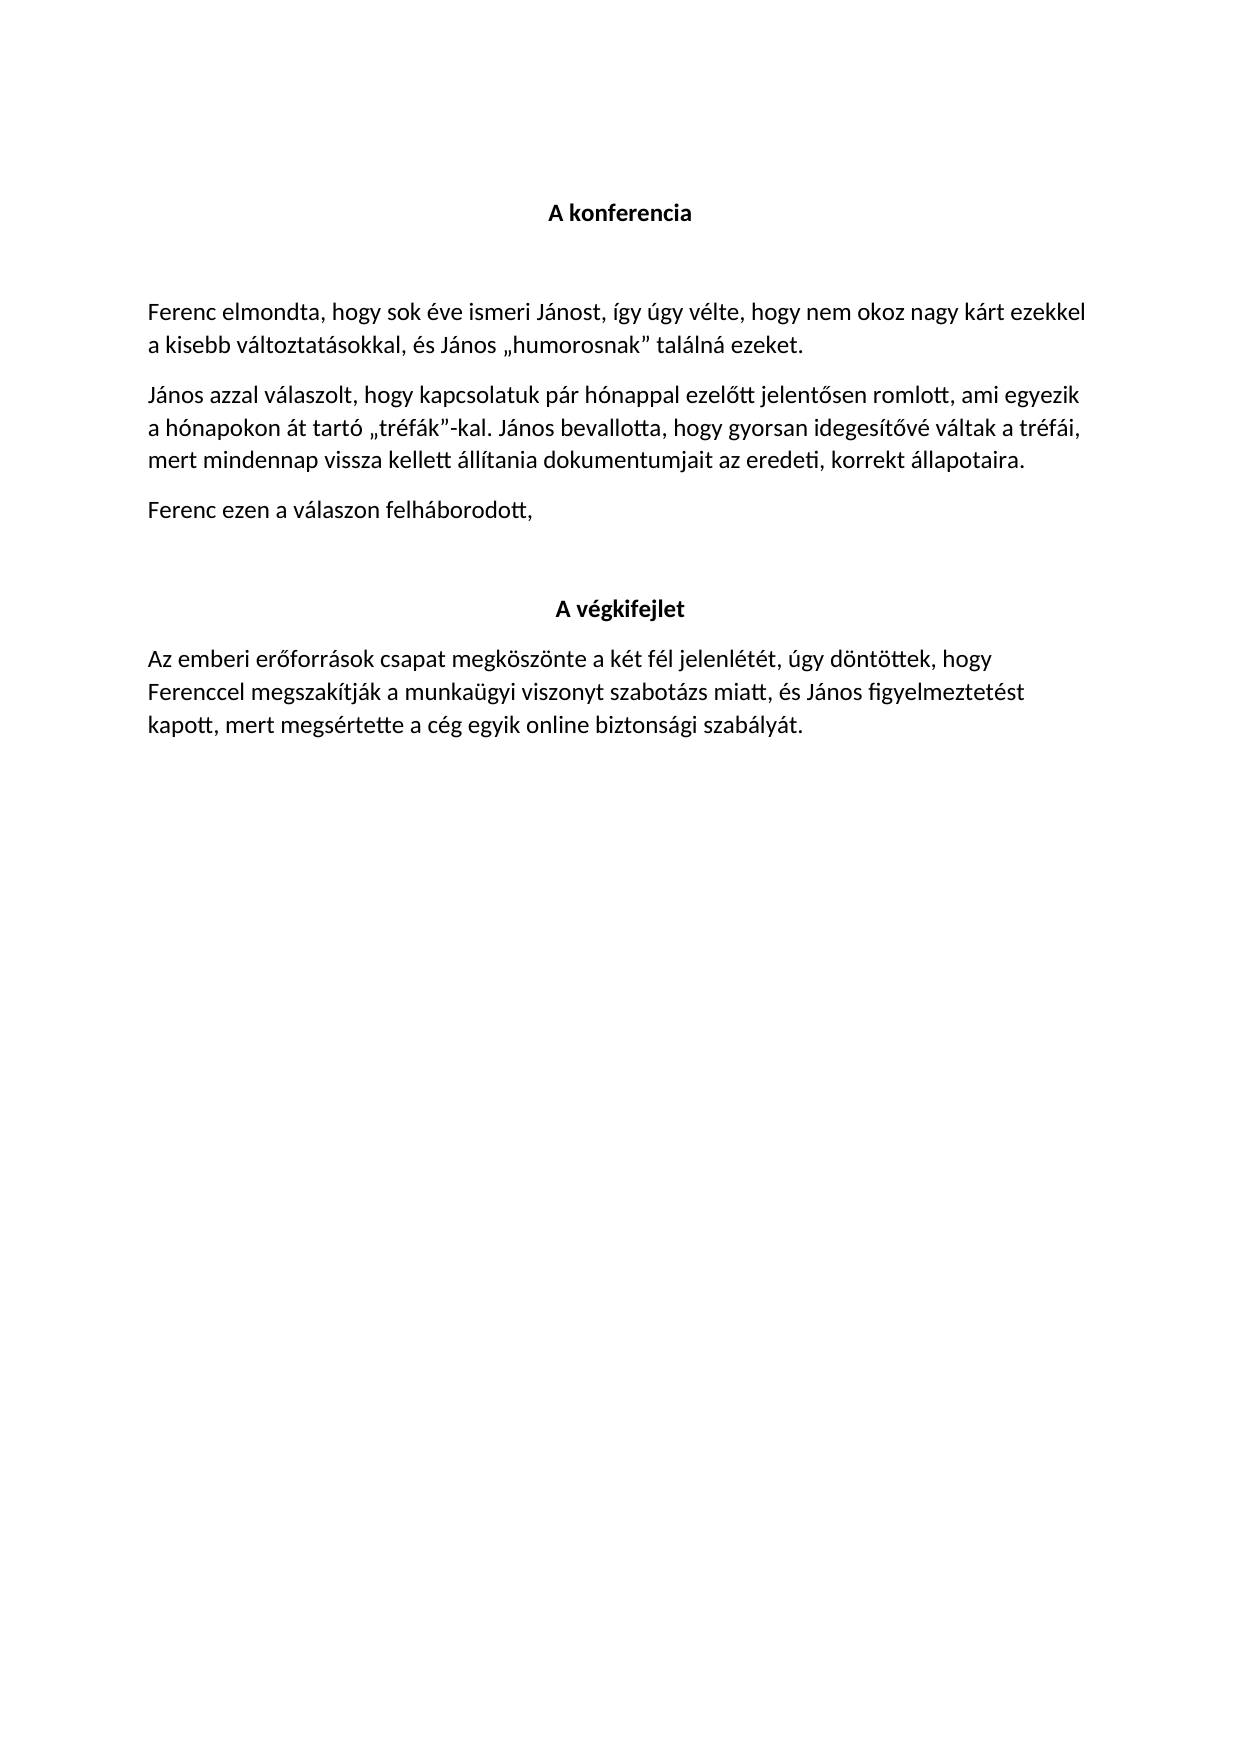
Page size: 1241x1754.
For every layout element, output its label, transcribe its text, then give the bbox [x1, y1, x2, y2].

text Az emberi erőforrások csapat megköszönte a két fél jelenlétét, úgy döntöttek, hogy Ferenccel megszakítják a munkaügyi viszonyt szabotázs miatt, és János figyelmeztetést kapott, mert megsértette a cég egyik online biztonsági szabályát. [148, 643, 1093, 739]
text Ferenc elmondta, hogy sok éve ismeri Jánost, így úgy vélte, hogy nem okoz nagy kárt ezekkel a kisebb változtatásokkal, és János „humorosnak” találná ezeket. [148, 296, 1093, 360]
text A konferencia [148, 197, 1093, 228]
text Ferenc ezen a válaszon felháborodott, [148, 494, 1093, 525]
text János azzal válaszolt, hogy kapcsolatuk pár hónappal ezelőtt jelentősen romlott, ami egyezik a hónapokon át tartó „tréfák”-kal. János bevallotta, hogy gyorsan idegesítővé váltak a tréfái, mert mindennap vissza kellett állítania dokumentumjait az eredeti, korrekt állapotaira. [148, 379, 1093, 475]
text A végkifejlet [148, 593, 1093, 624]
